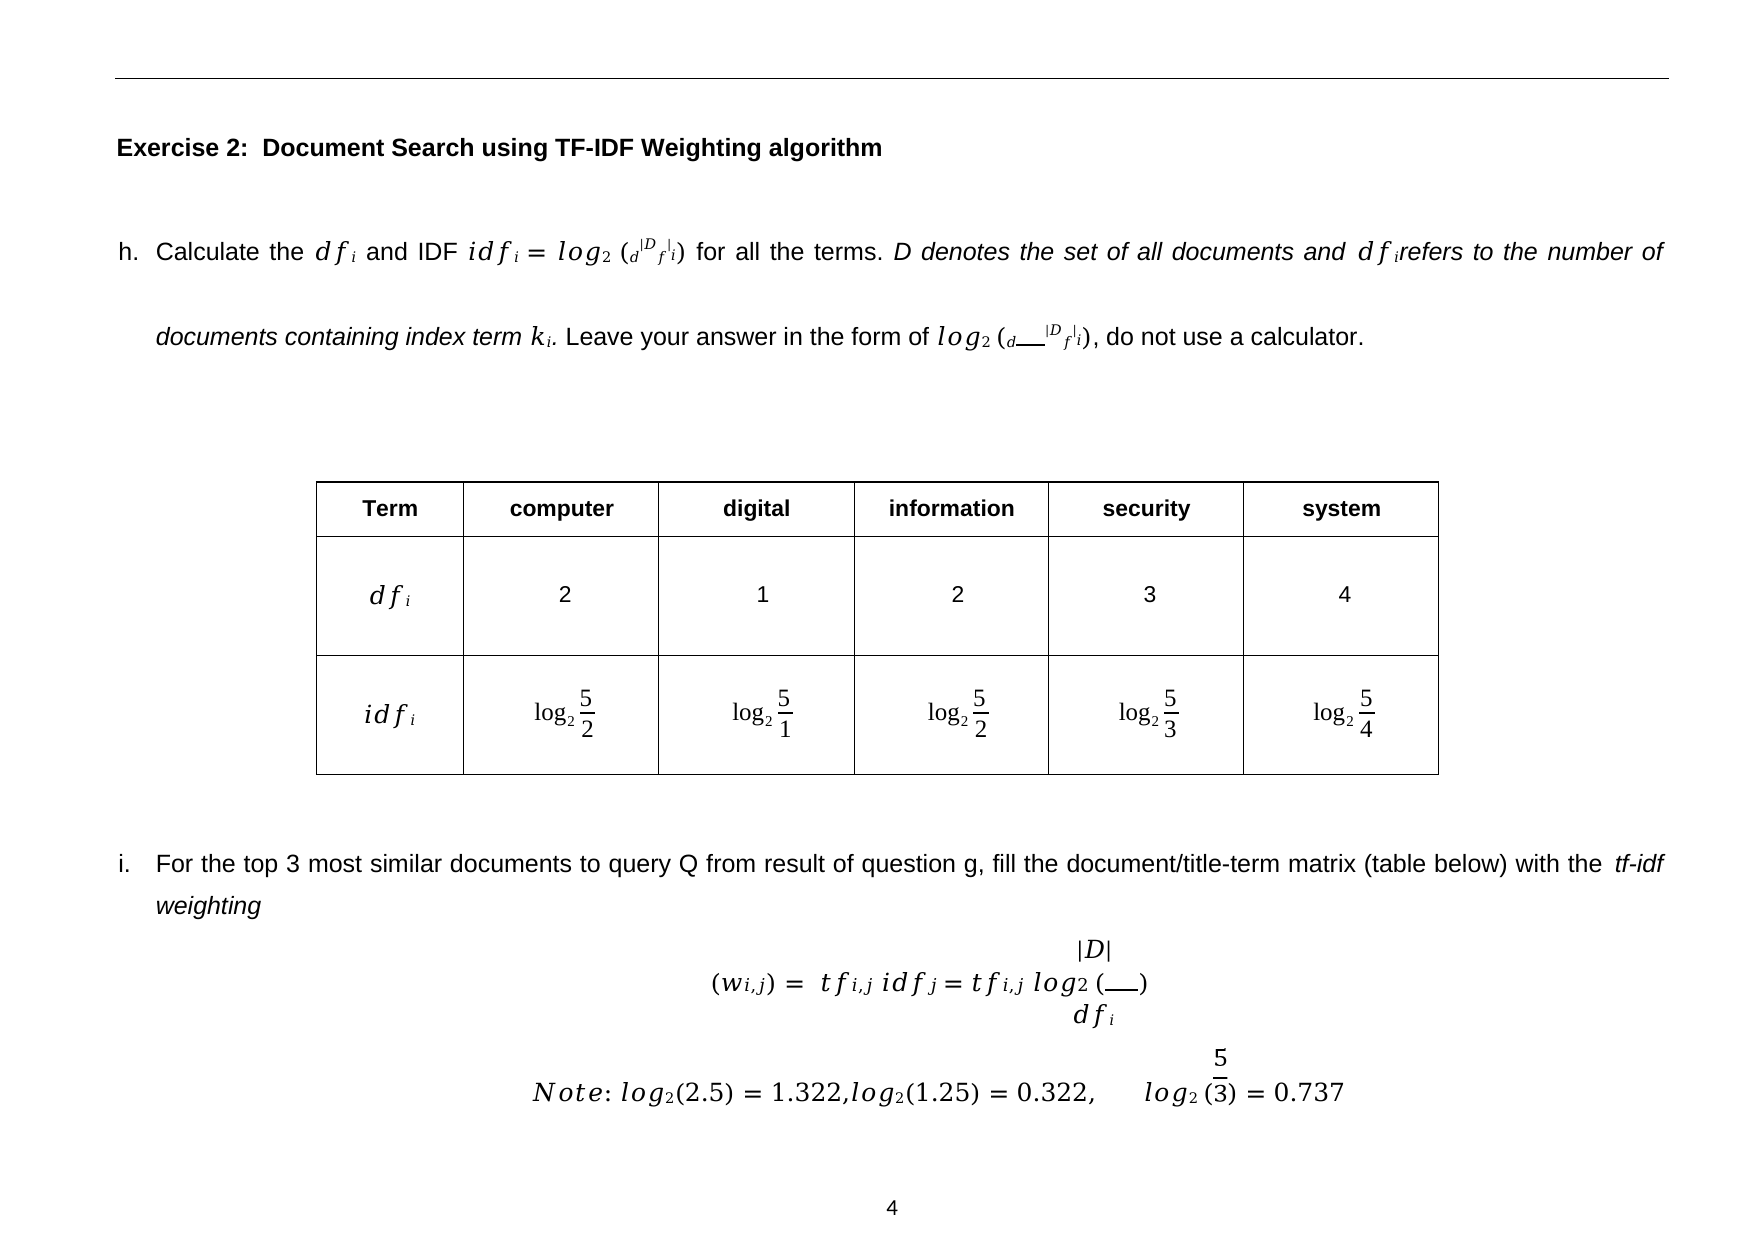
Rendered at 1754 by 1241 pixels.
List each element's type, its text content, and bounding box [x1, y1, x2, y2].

table_header information [855, 483, 1048, 536]
table_cell 3 [1049, 537, 1243, 655]
text 𝑁𝑜𝑡𝑒: 𝑙𝑜𝑔2(2.5) = 1.322, 𝑙𝑜𝑔2(1.25) = 0.322, 𝑙𝑜𝑔2 () = 0.737 [118, 1047, 1666, 1107]
table_cell 2 [464, 537, 658, 655]
text (𝑤𝑖,𝑗) = 𝑡𝑓𝑖,𝑗 𝑖𝑑𝑓𝑗 = 𝑡𝑓𝑖,𝑗 𝑙𝑜𝑔2 () [522, 966, 1336, 996]
text 𝑑𝑓𝑖 [522, 999, 1664, 1029]
table_header computer [464, 483, 658, 536]
table_cell [464, 656, 658, 774]
list Calculate the 𝑑𝑓𝑖 and IDF 𝑖𝑑𝑓𝑖 = 𝑙𝑜𝑔2 (𝑑|𝐷𝑓|𝑖) for all the terms. D denotes the set of all documents and 𝑑𝑓𝑖refers to the number of documents containing index term 𝑘𝑖. Leave your answer in the form of 𝑙𝑜𝑔2 (𝑑|𝐷𝑓|𝑖), do not use a calculator. [118, 235, 1666, 351]
table_cell 2 [855, 537, 1048, 655]
table_cell 1 [659, 537, 854, 655]
picture [1212, 1047, 1228, 1102]
table_header security [1049, 483, 1243, 536]
table_header Term [317, 483, 463, 536]
table_header digital [659, 483, 854, 536]
subtitle Exercise 2: Document Search using TF-IDF Weighting algorithm [116, 133, 1666, 161]
list For the top 3 most similar documents to query Q from result of question g, fill the document/title-term matrix (table below) with the tf-idf weighting [118, 849, 1666, 920]
table_cell 4 [1244, 537, 1438, 655]
table_cell [1049, 656, 1243, 774]
text |𝐷| [522, 934, 1666, 964]
table_header system [1244, 483, 1438, 536]
table_cell [1244, 656, 1438, 774]
table_cell [855, 656, 1048, 774]
table_cell [659, 656, 854, 774]
table_cell 𝑖𝑑𝑓𝑖 [317, 656, 463, 774]
table_cell 𝑑𝑓𝑖 [317, 537, 463, 655]
